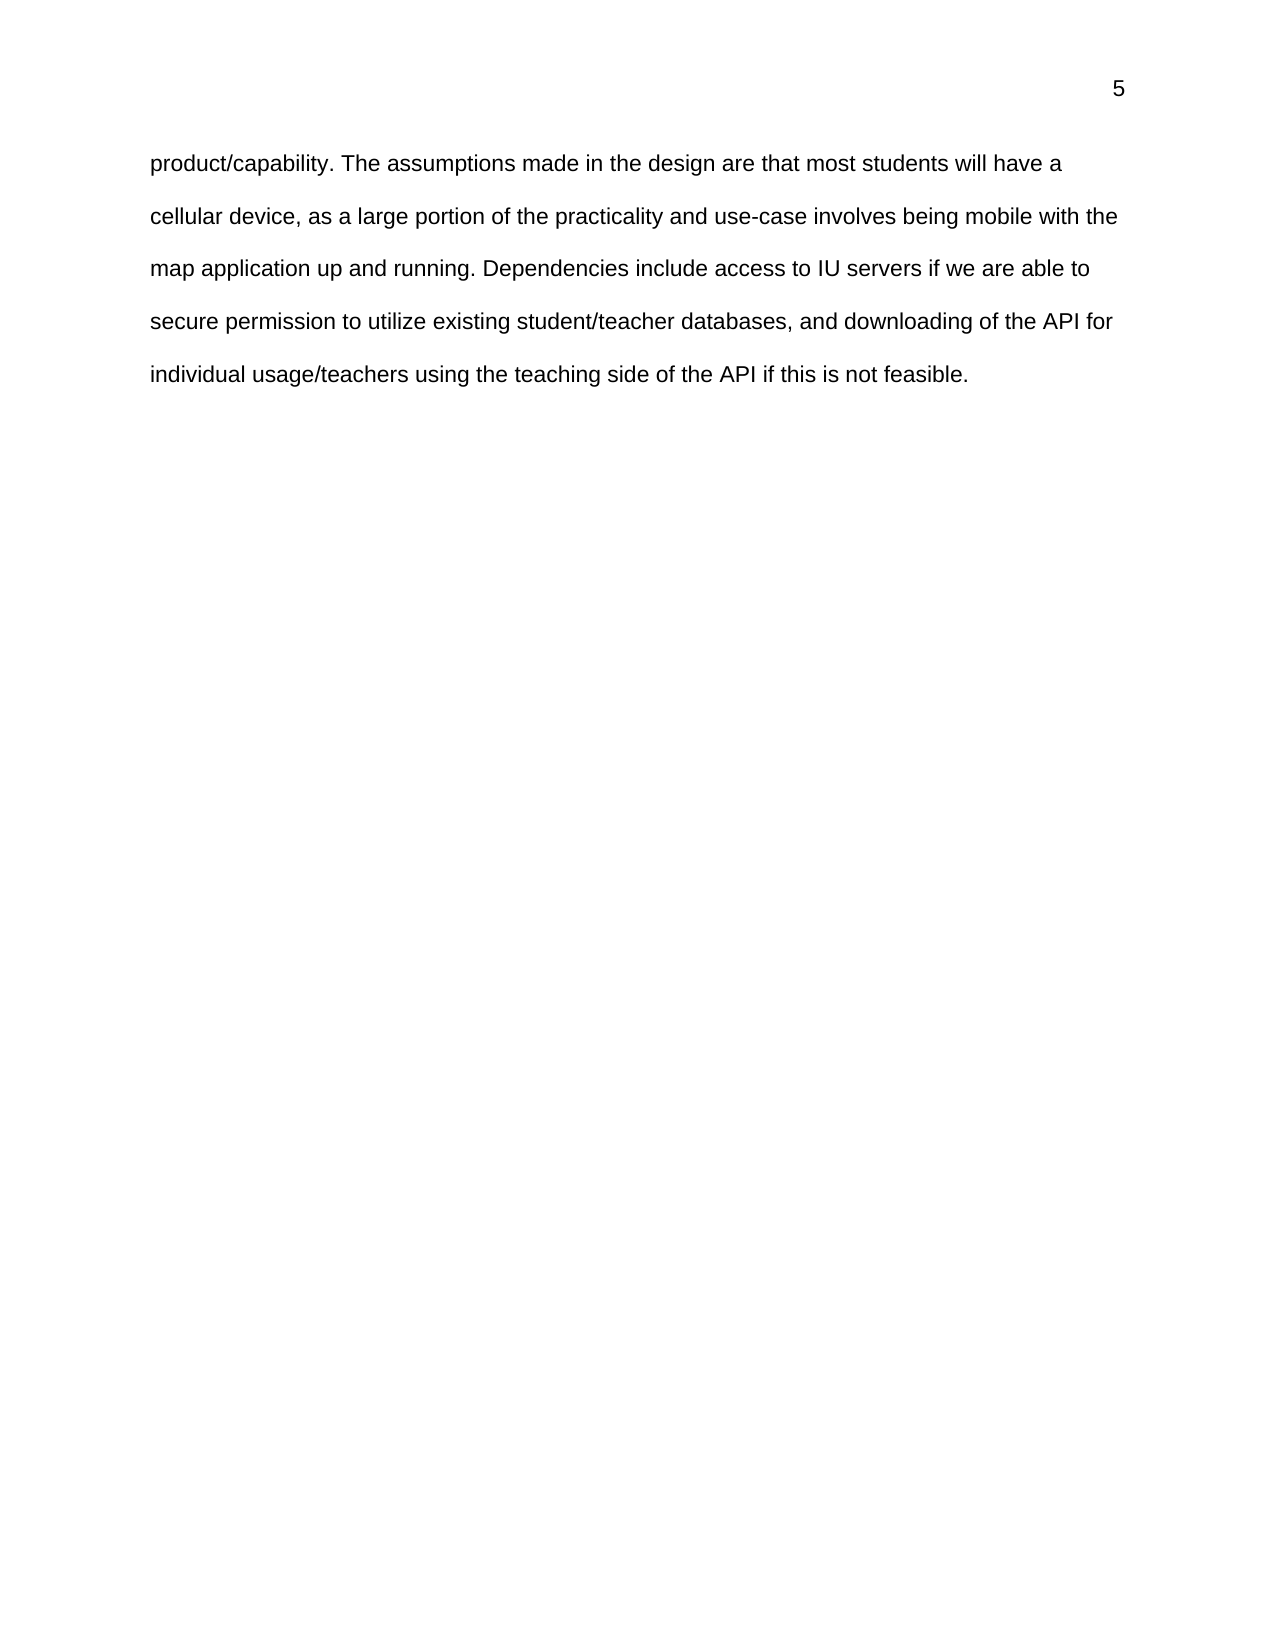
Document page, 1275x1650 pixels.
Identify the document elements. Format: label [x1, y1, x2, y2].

text [150, 150, 1125, 387]
